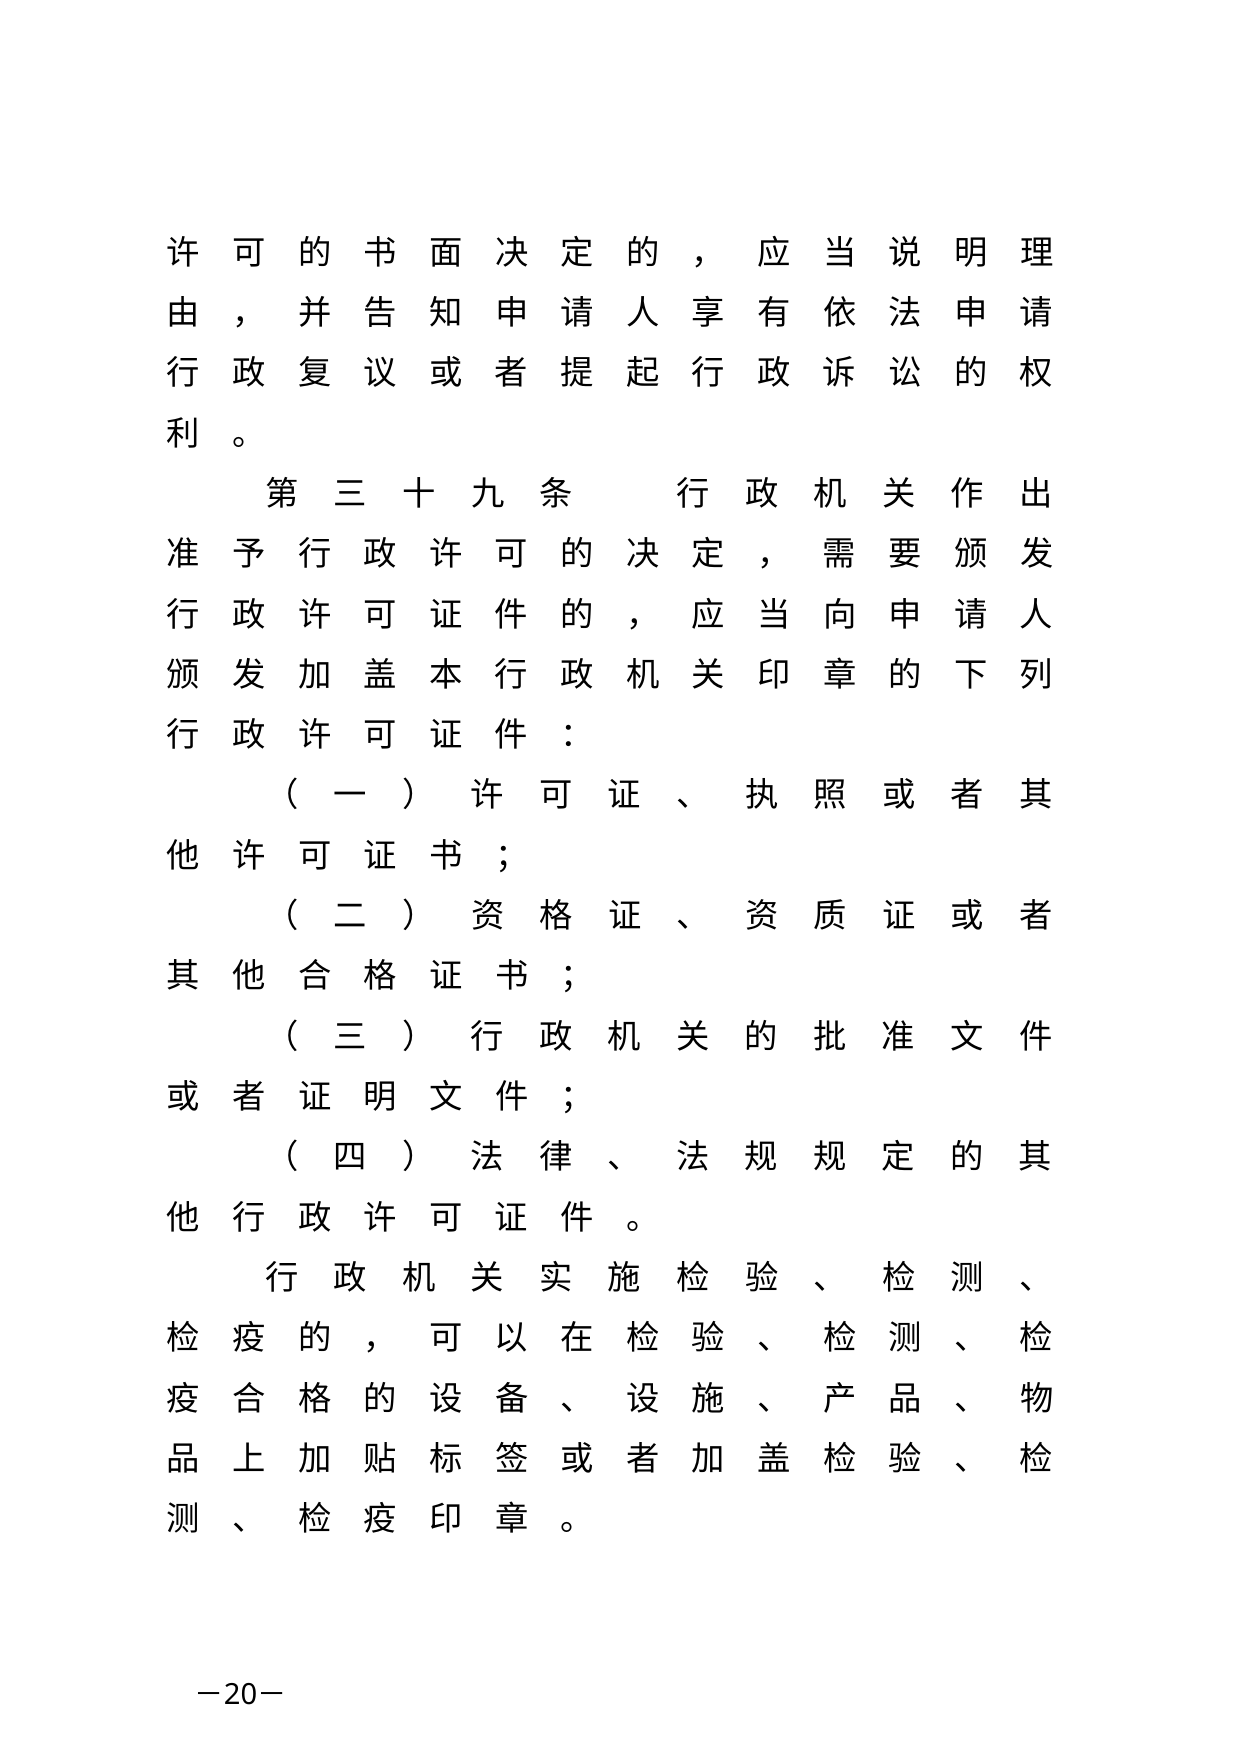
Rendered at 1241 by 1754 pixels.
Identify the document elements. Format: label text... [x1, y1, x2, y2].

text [167, 219, 1085, 461]
text （三）行政机关的批准文件或者证明文件； [167, 1003, 1085, 1124]
text 行政机关实施检验、检测、检疫的，可以在检验、检测、检疫合格的设备、设施、产品、物品上加贴标签或者加盖检验、检测、检疫印章。 [167, 1245, 1085, 1546]
text （二）资格证、资质证或者其他合格证书； [167, 883, 1085, 1003]
text （一）许可证、执照或者其他许可证书； [167, 762, 1085, 883]
text 第三十九条 行政机关作出准予行政许可的决定，需要颁发行政许可证件的，应当向申请人颁发加盖本行政机关印章的下列行政许可证件： [167, 461, 1085, 762]
text （四）法律、法规规定的其他行政许可证件。 [167, 1124, 1085, 1245]
